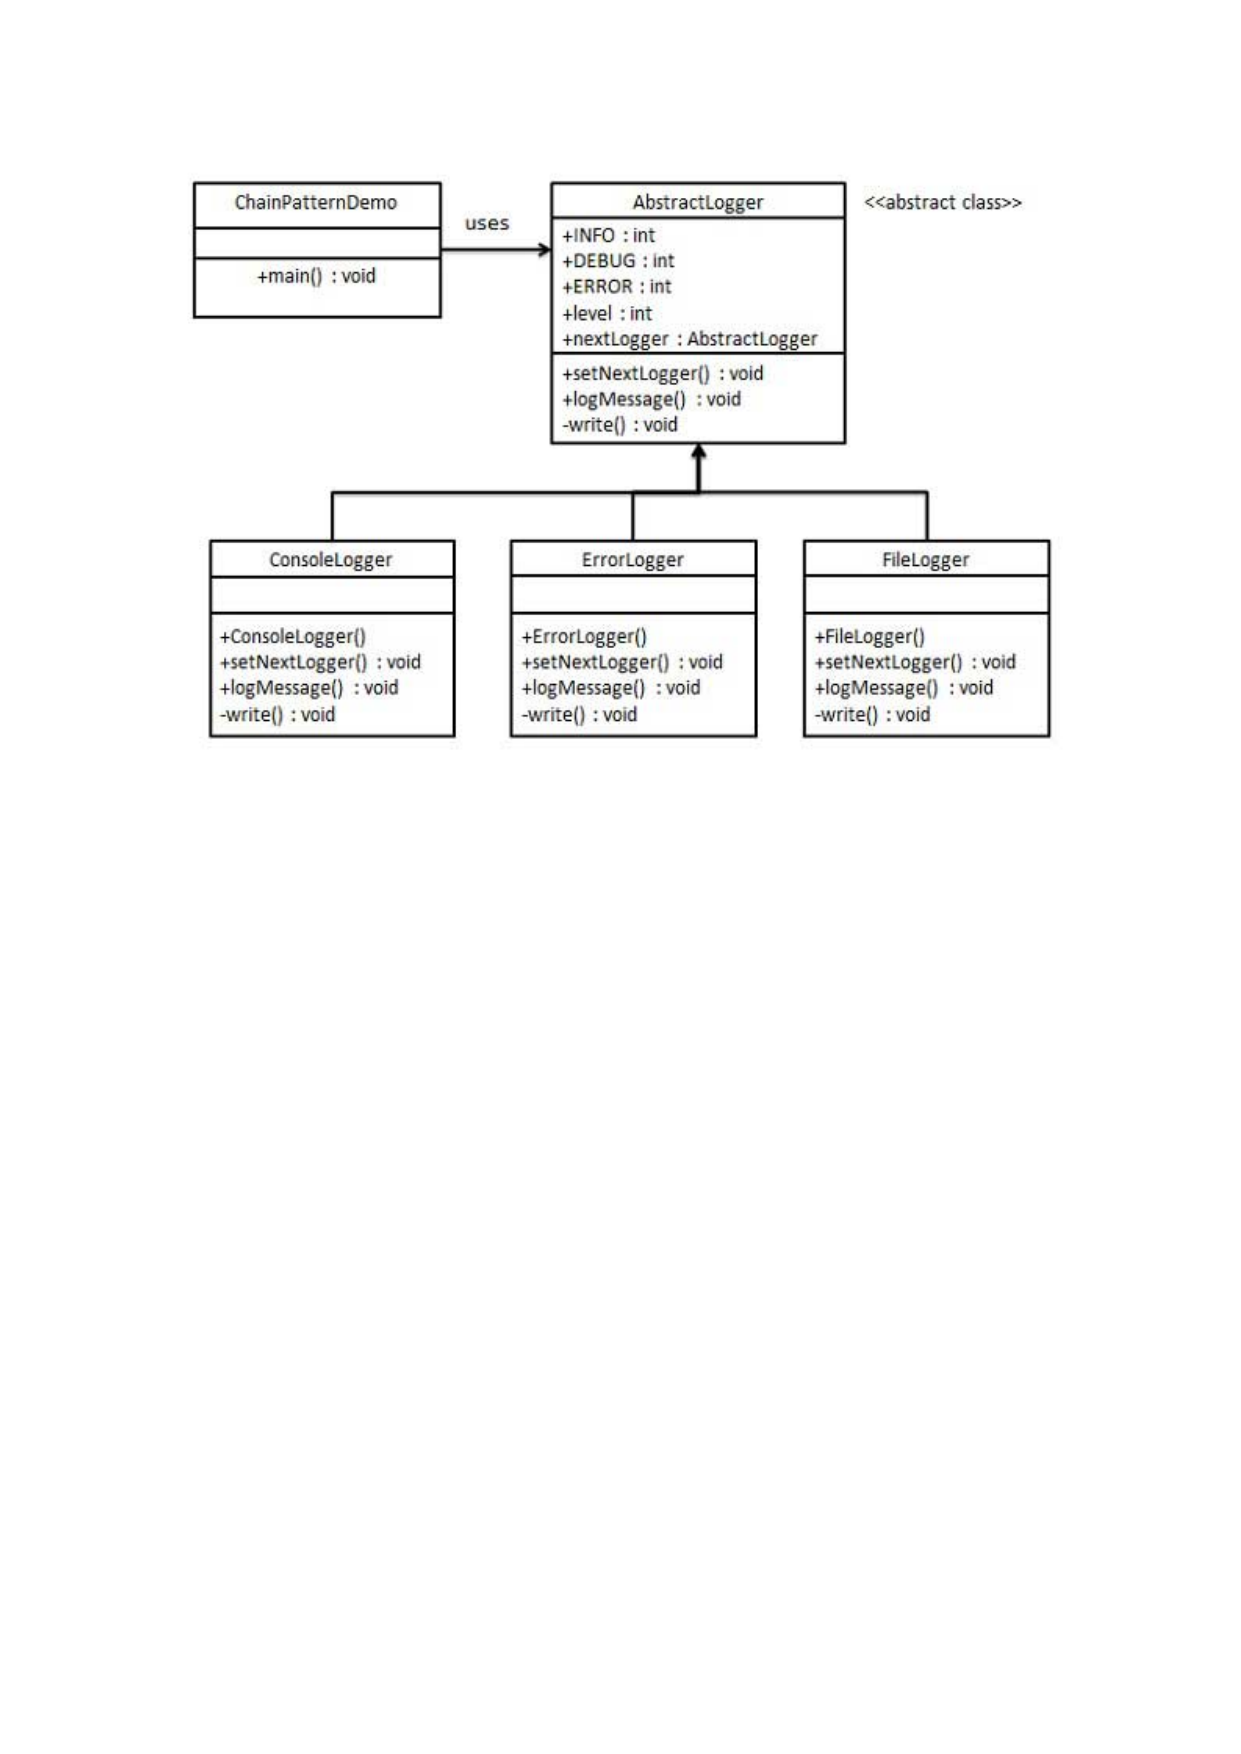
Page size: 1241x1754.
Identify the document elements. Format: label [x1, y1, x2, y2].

picture [187, 162, 1063, 756]
